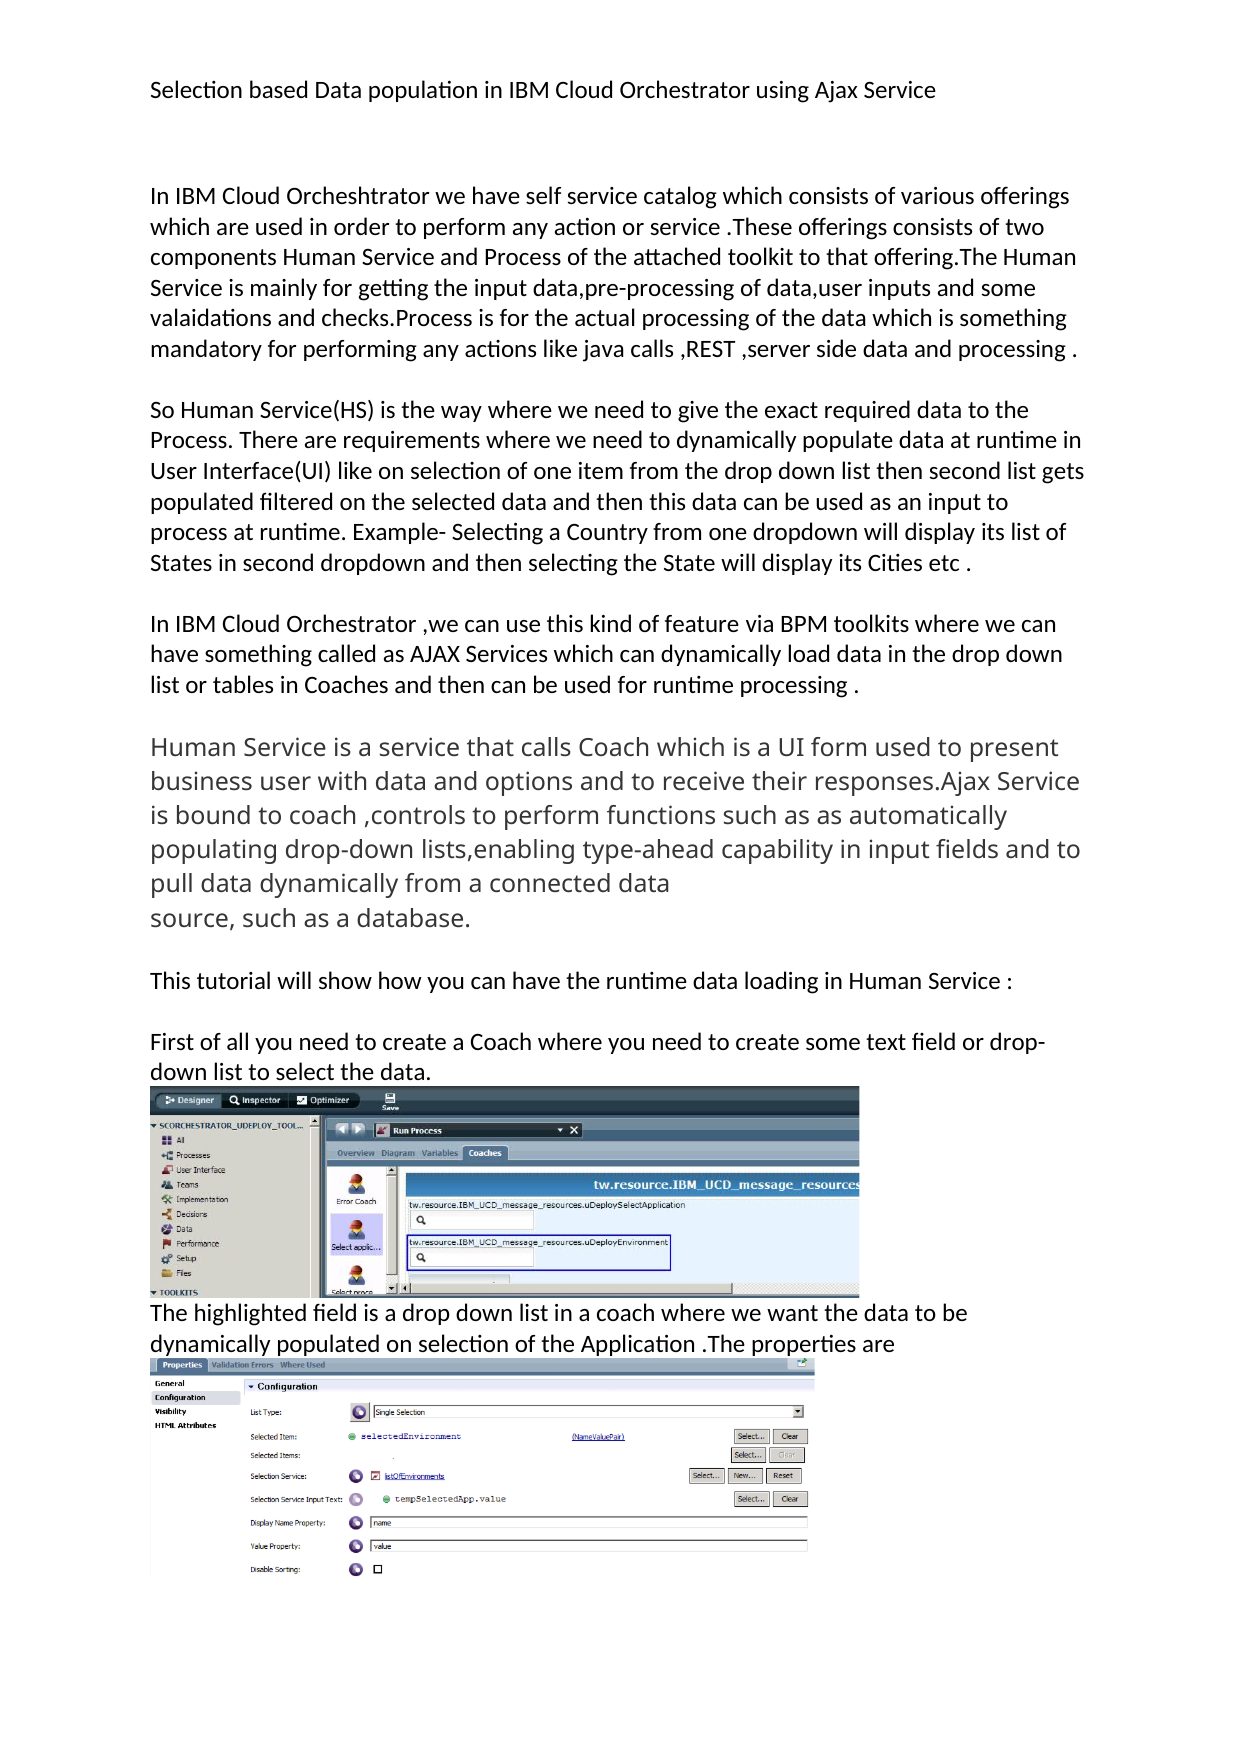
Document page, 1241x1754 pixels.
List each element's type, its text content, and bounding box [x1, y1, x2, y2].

text This tutorial will show how you can have the runtime data loading in Human Service : [150, 965, 1090, 995]
text In IBM Cloud Orcheshtrator we have self service catalog which consists of various offerings which are used in order to perform any action or service .These offerings consists of two components Human Service and Process of the attached toolkit to that offering.The Human Service is mainly for getting the input data,pre-processing of data,user inputs and some valaidations and checks.Process is for the actual processing of the data which is something mandatory for performing any actions like java calls ,REST ,server side data and processing . [150, 181, 1090, 364]
text First of all you need to create a Coach where you need to create some text field or drop-down list to select the data. [150, 1026, 1090, 1087]
text The highlighted field is a drop down list in a coach where we want the data to be dynamically populated on selection of the Application .The properties are [150, 1298, 1090, 1359]
text So Human Service(HS) is the way where we need to give the exact required data to the Process. There are requirements where we need to dynamically populate data at runtime in User Interface(UI) like on selection of one item from the drop down list then second list gets populated filtered on the selected data and then this data can be used as an input to process at runtime. Example- Selecting a Country from one dropdown will display its list of States in second dropdown and then selecting the State will display its Cities etc . [150, 394, 1090, 577]
text Human Service is a service that calls Coach which is a UI form used to present business user with data and options and to receive their responses.Ajax Service is bound to coach ,controls to perform functions such as as automatically populating drop-down lists,enabling type-ahead capability in input fields and to pull data dynamically from a connected data [150, 730, 1090, 900]
picture [150, 1086, 860, 1298]
picture [150, 1358, 815, 1578]
text source, such as a database. [150, 900, 1090, 934]
text In IBM Cloud Orchestrator ,we can use this kind of feature via BPM toolkits where we can have something called as AJAX Services which can dynamically load data in the drop down list or tables in Coaches and then can be used for runtime processing . [150, 608, 1090, 699]
